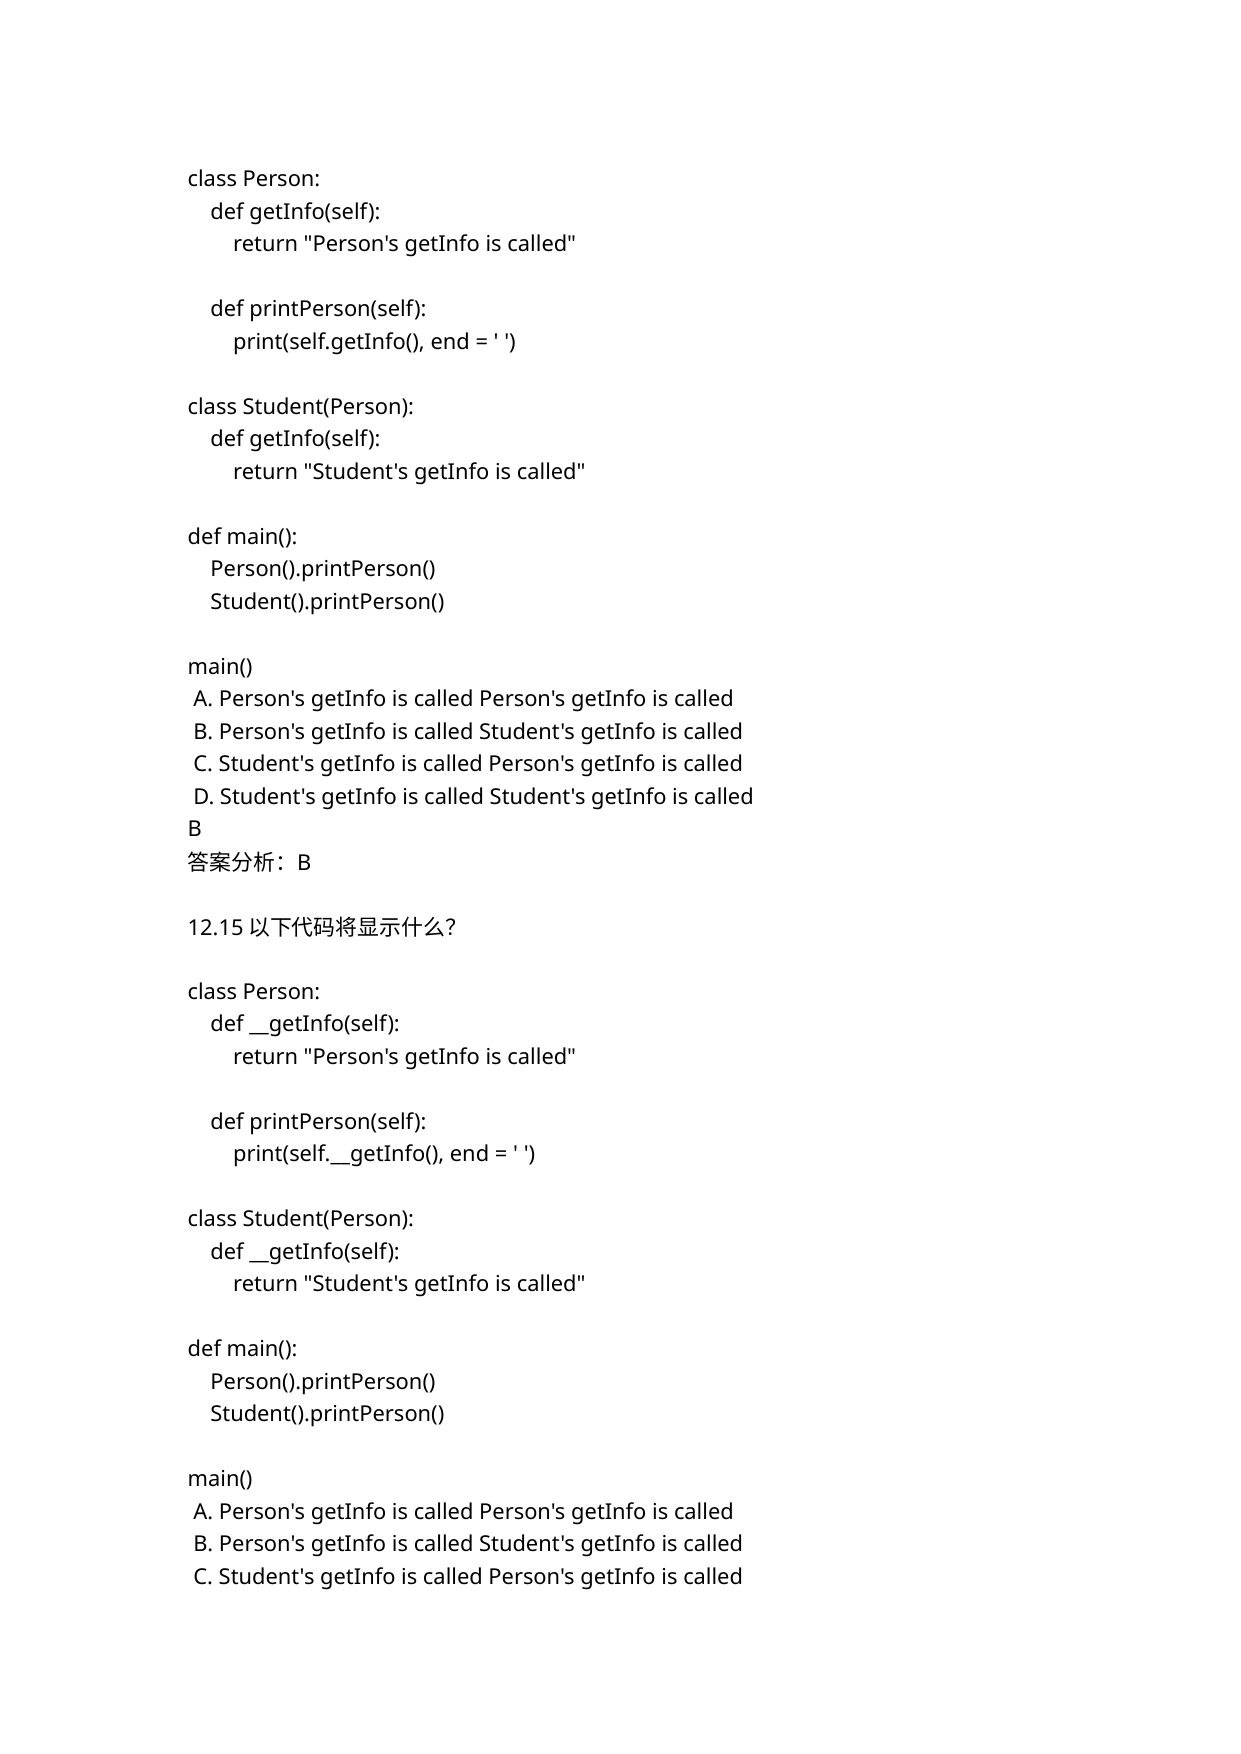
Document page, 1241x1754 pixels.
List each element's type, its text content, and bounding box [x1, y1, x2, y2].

text Student().printPerson() [187, 584, 1053, 617]
text return "Person's getInfo is called" [187, 1039, 1053, 1072]
text A. Person's getInfo is called Person's getInfo is called [187, 1494, 1053, 1527]
text Person().printPerson() [187, 552, 1053, 584]
text def getInfo(self): [187, 422, 1053, 454]
text main() [187, 649, 1053, 682]
text def printPerson(self): [187, 292, 1053, 324]
text B. Person's getInfo is called Student's getInfo is called [187, 714, 1053, 747]
text 12.15以下代码将显示什么？ [187, 909, 1053, 942]
text def getInfo(self): [187, 194, 1053, 227]
text B [187, 812, 1053, 844]
text return "Student's getInfo is called" [187, 454, 1053, 487]
text print(self.getInfo(), end = ' ') [187, 324, 1053, 357]
text print(self.__getInfo(), end = ' ') [187, 1137, 1053, 1169]
text def main(): [187, 519, 1053, 552]
text Person().printPerson() [187, 1364, 1053, 1397]
text class Student(Person): [187, 1202, 1053, 1234]
text 答案分析：B [187, 844, 1053, 877]
text B. Person's getInfo is called Student's getInfo is called [187, 1527, 1053, 1559]
text def main(): [187, 1332, 1053, 1364]
text Student().printPerson() [187, 1397, 1053, 1429]
text class Person: [187, 162, 1053, 194]
text main() [187, 1462, 1053, 1494]
text C. Student's getInfo is called Person's getInfo is called [187, 1559, 1053, 1592]
text def printPerson(self): [187, 1104, 1053, 1137]
text def __getInfo(self): [187, 1234, 1053, 1267]
text A. Person's getInfo is called Person's getInfo is called [187, 682, 1053, 714]
text class Person: [187, 974, 1053, 1007]
text D. Student's getInfo is called Student's getInfo is called [187, 779, 1053, 812]
text C. Student's getInfo is called Person's getInfo is called [187, 747, 1053, 779]
text return "Student's getInfo is called" [187, 1267, 1053, 1299]
text class Student(Person): [187, 389, 1053, 422]
text def __getInfo(self): [187, 1007, 1053, 1039]
text return "Person's getInfo is called" [187, 227, 1053, 259]
